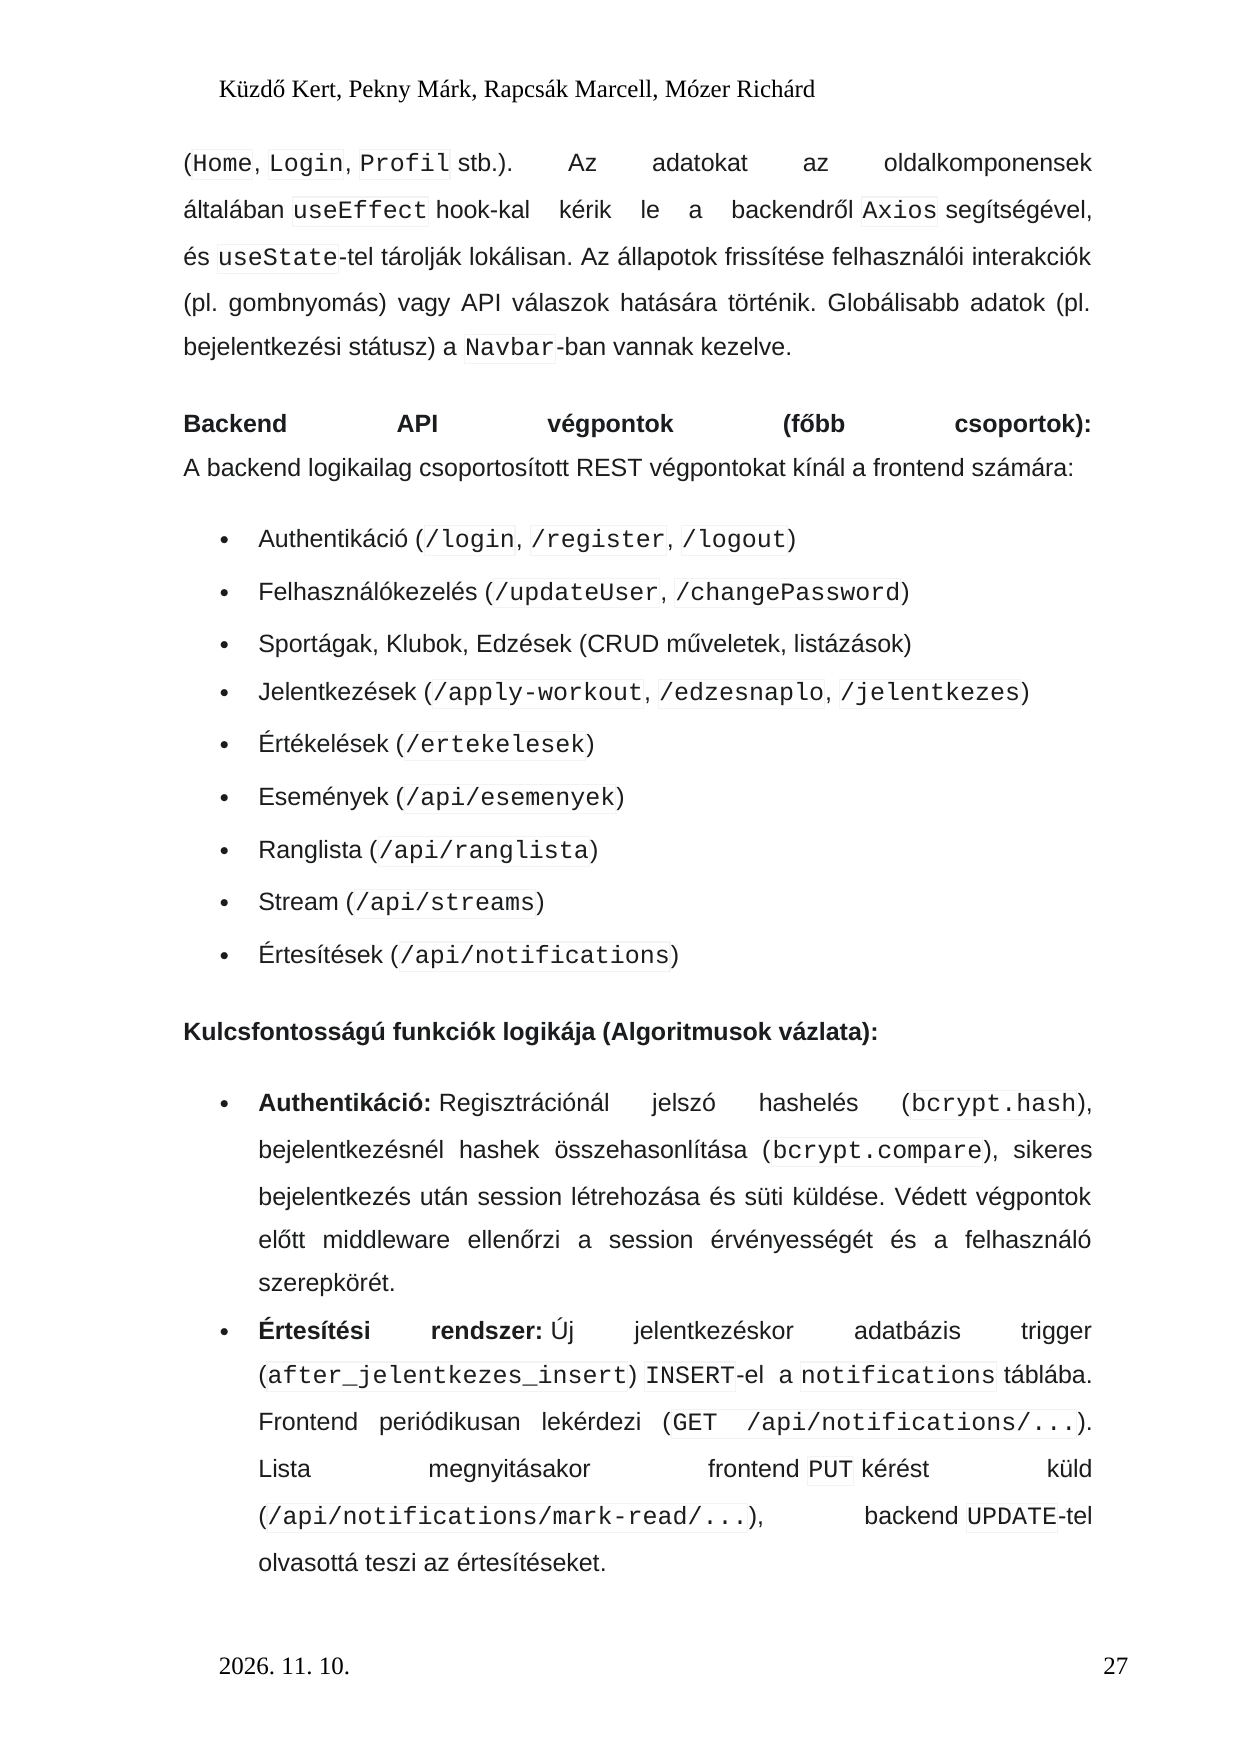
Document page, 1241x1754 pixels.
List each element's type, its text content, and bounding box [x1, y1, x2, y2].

list Stream (/api/streams) [221, 887, 1092, 919]
list Ranglista (/api/ranglista) [221, 835, 1092, 867]
list Sportágak, Klubok, Edzések (CRUD műveletek, listázások) [221, 629, 1092, 658]
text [183, 148, 1092, 364]
text Kulcsfontosságú funkciók logikája (Algoritmusok vázlata): [183, 1017, 1092, 1046]
list Értesítések (/api/notifications) [221, 940, 1092, 972]
list Authentikáció (/login, /register, /logout) [221, 524, 1092, 556]
list Authentikáció: Regisztrációnál jelszó hashelés (bcrypt.hash), bejelentkezésnél hashek összehasonlítása (bcrypt.compare), sikeres bejelentkezés után session létrehozása és süti küldése. Védett végpontok előtt middleware ellenőrzi a session érvényességét és a felhasználó szerepkörét. [221, 1088, 1092, 1297]
list Jelentkezések (/apply-workout, /edzesnaplo, /jelentkezes) [221, 677, 1092, 709]
text Backend API végpontok (főbb csoportok): A backend logikailag csoportosított REST végpontokat kínál a frontend számára: [183, 409, 1092, 481]
list Értékelések (/ertekelesek) [221, 729, 1092, 761]
list Értesítési rendszer: Új jelentkezéskor adatbázis trigger (after_jelentkezes_insert) INSERT-el a notifications táblába. Frontend periódikusan lekérdezi (GET /api/notifications/...). Lista megnyitásakor frontend PUT kérést küld (/api/notifications/mark-read/...), backend UPDATE-tel olvasottá teszi az értesítéseket. [221, 1316, 1092, 1576]
list Felhasználókezelés (/updateUser, /changePassword) [221, 576, 1092, 608]
list Események (/api/esemenyek) [221, 782, 1092, 814]
